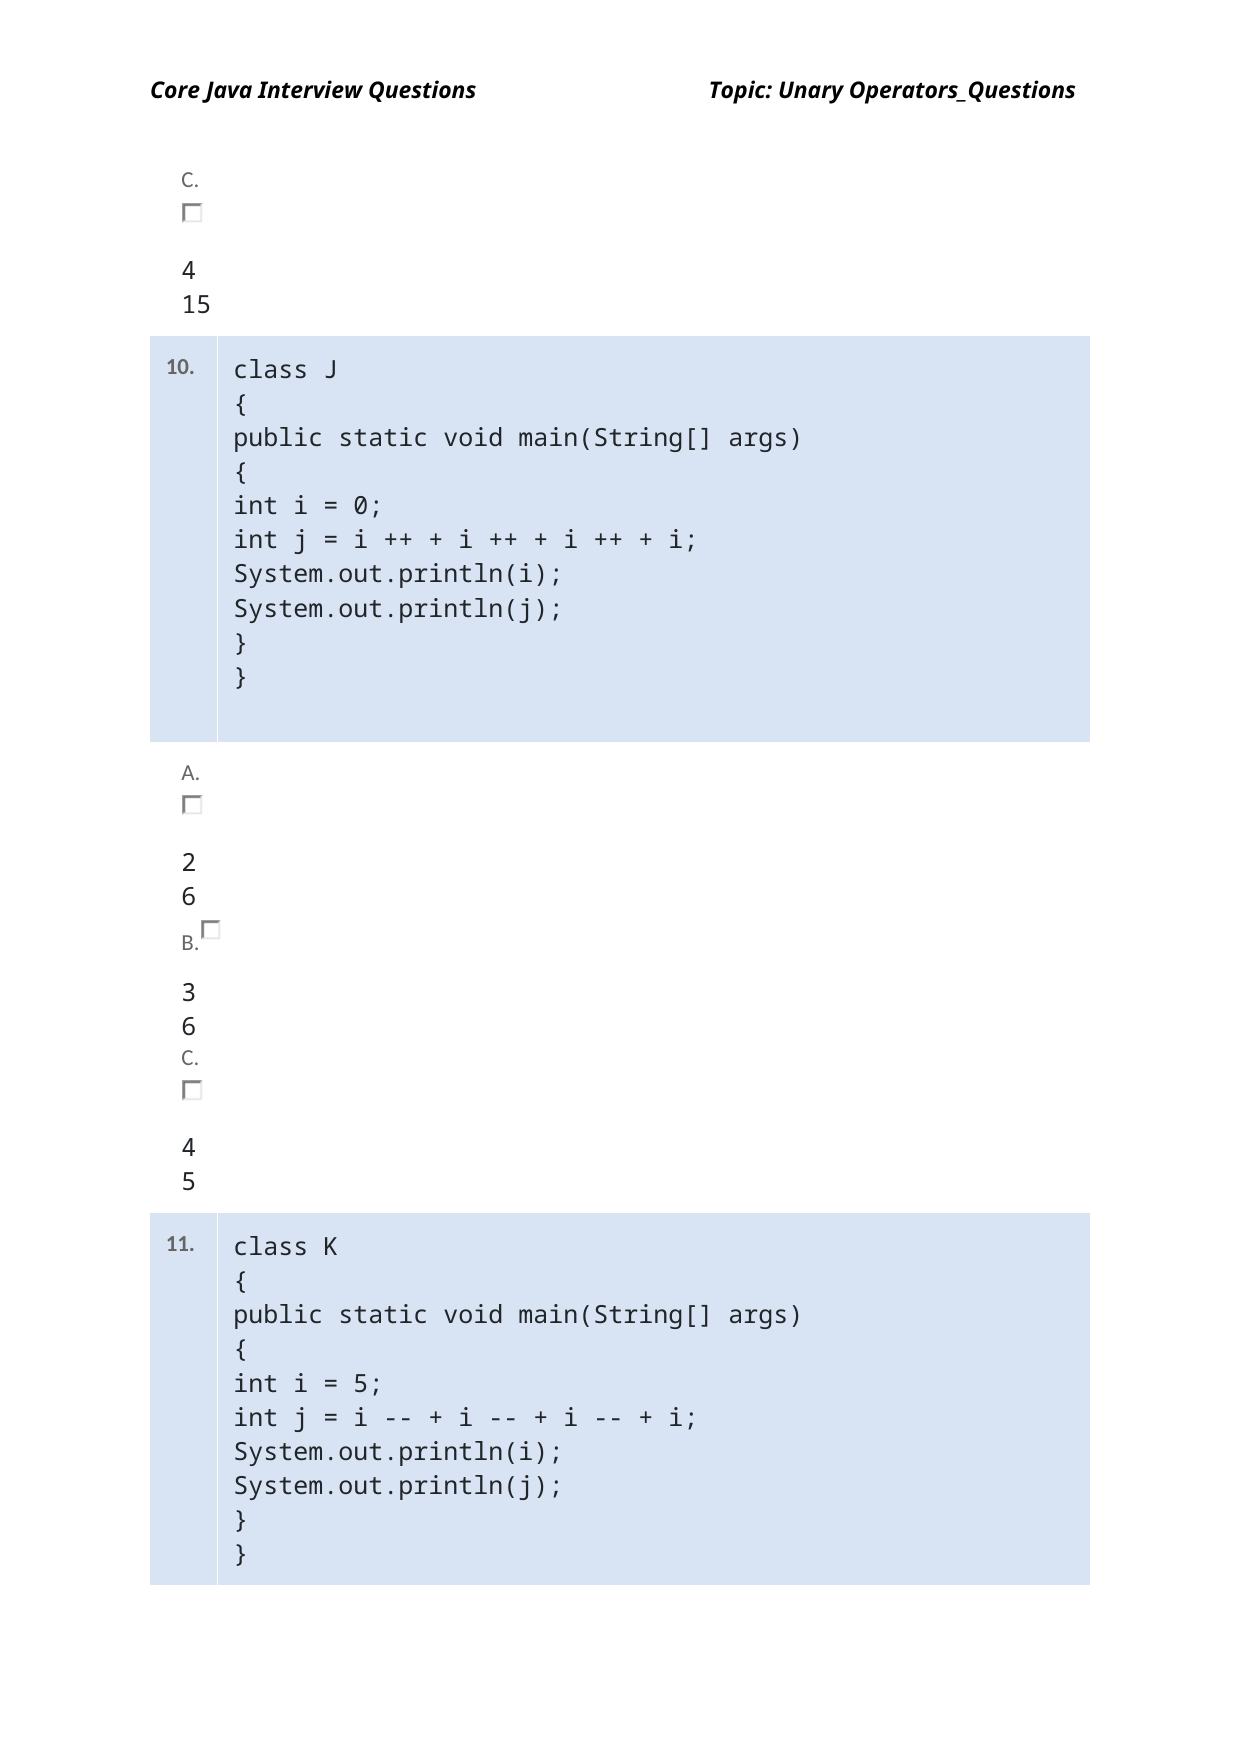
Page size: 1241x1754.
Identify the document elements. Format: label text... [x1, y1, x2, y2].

table_header class K { public static void main(String[] args) { int i = 5; int j = i -- + i -- + i -- + i; System.out.println(i); System.out.println(j); } } [218, 1213, 1090, 1585]
table_cell class J { public static void main(String[] args) { int i = 0; int j = i ++ + i ++ + i ++ + i; System.out.println(i); System.out.println(j); } } [218, 336, 1090, 742]
table_header 11. [150, 1213, 217, 1585]
table_cell [150, 742, 1090, 1213]
table_cell 10. [150, 336, 217, 742]
table_cell [150, 150, 1090, 336]
